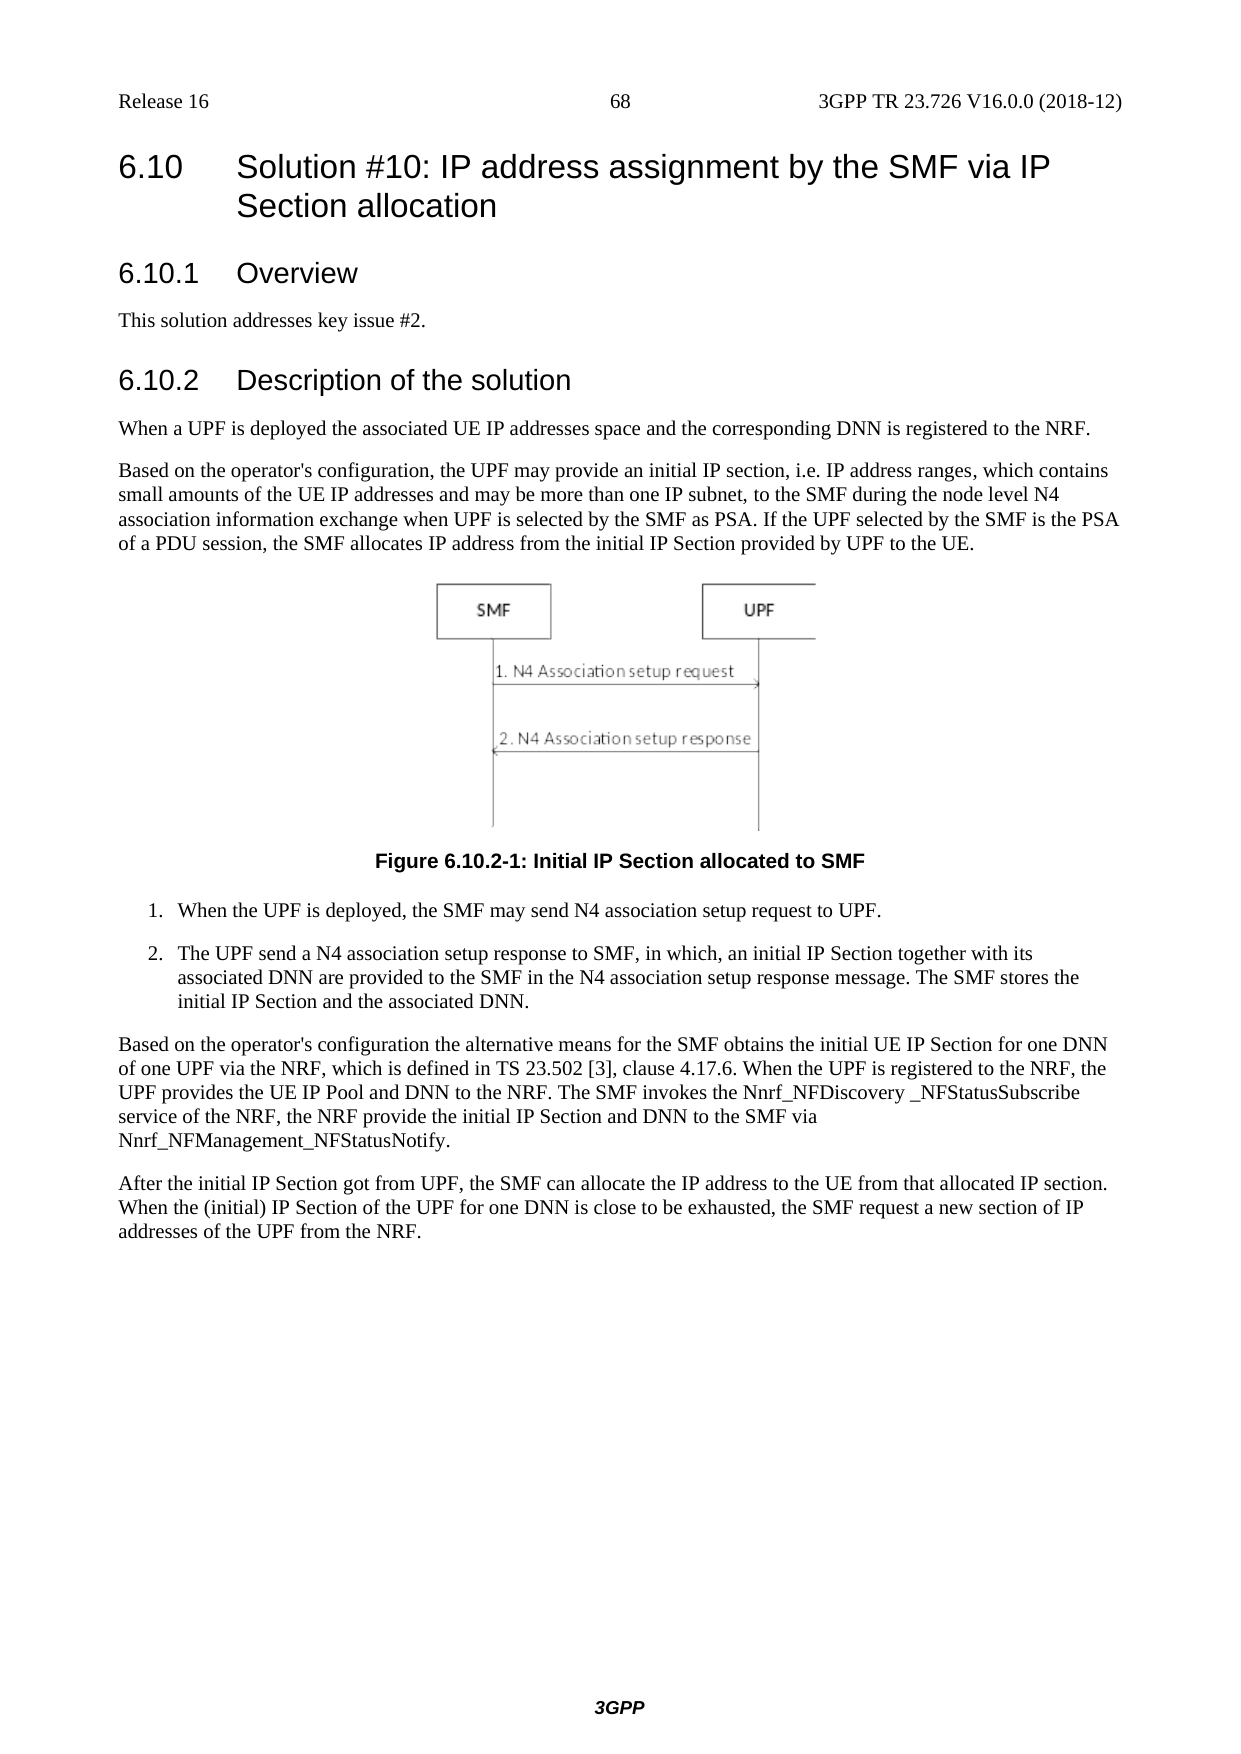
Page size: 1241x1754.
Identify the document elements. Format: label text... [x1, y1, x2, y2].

subtitle 6.10 Solution #10: IP address assignment by the SMF via IP Section allocation [118, 147, 1122, 224]
text Figure 6.10.2-1: Initial IP Section allocated to SMF [118, 849, 1122, 873]
text This solution addresses key issue #2. [118, 308, 1122, 332]
text Based on the operator's configuration, the UPF may provide an initial IP section, i.e. IP address ranges, which contains small amounts of the UE IP addresses and may be more than one IP subnet, to the SMF during the node level N4 association information exchange when UPF is selected by the SMF as PSA. If the UPF selected by the SMF is the PSA of a PDU session, the SMF allocates IP address from the initial IP Section provided by UPF to the UE. [118, 458, 1122, 554]
text 2. The UPF send a N4 association setup response to SMF, in which, an initial IP Section together with its associated DNN are provided to the SMF in the N4 association setup response message. The SMF stores the initial IP Section and the associated DNN. [148, 941, 1122, 1013]
text After the initial IP Section got from UPF, the SMF can allocate the IP address to the UE from that allocated IP section. When the (initial) IP Section of the UPF for one DNN is close to be exhausted, the SMF request a new section of IP addresses of the UPF from the NRF. [118, 1171, 1122, 1243]
text Based on the operator's configuration the alternative means for the SMF obtains the initial UE IP Section for one DNN of one UPF via the NRF, which is defined in TS 23.502 [3], clause 4.17.6. When the UPF is registered to the NRF, the UPF provides the UE IP Pool and DNN to the NRF. The SMF invokes the Nnrf_NFDiscovery _NFStatusSubscribe service of the NRF, the NRF provide the initial IP Section and DNN to the SMF via Nnrf_NFManagement_NFStatusNotify. [118, 1032, 1122, 1152]
subtitle 6.10.2 Description of the solution [118, 363, 1122, 397]
text 1. When the UPF is deployed, the SMF may send N4 association setup request to UPF. [148, 898, 1122, 922]
text When a UPF is deployed the associated UE IP addresses space and the corresponding DNN is registered to the NRF. [118, 416, 1122, 439]
subtitle 6.10.1 Overview [118, 256, 1122, 289]
